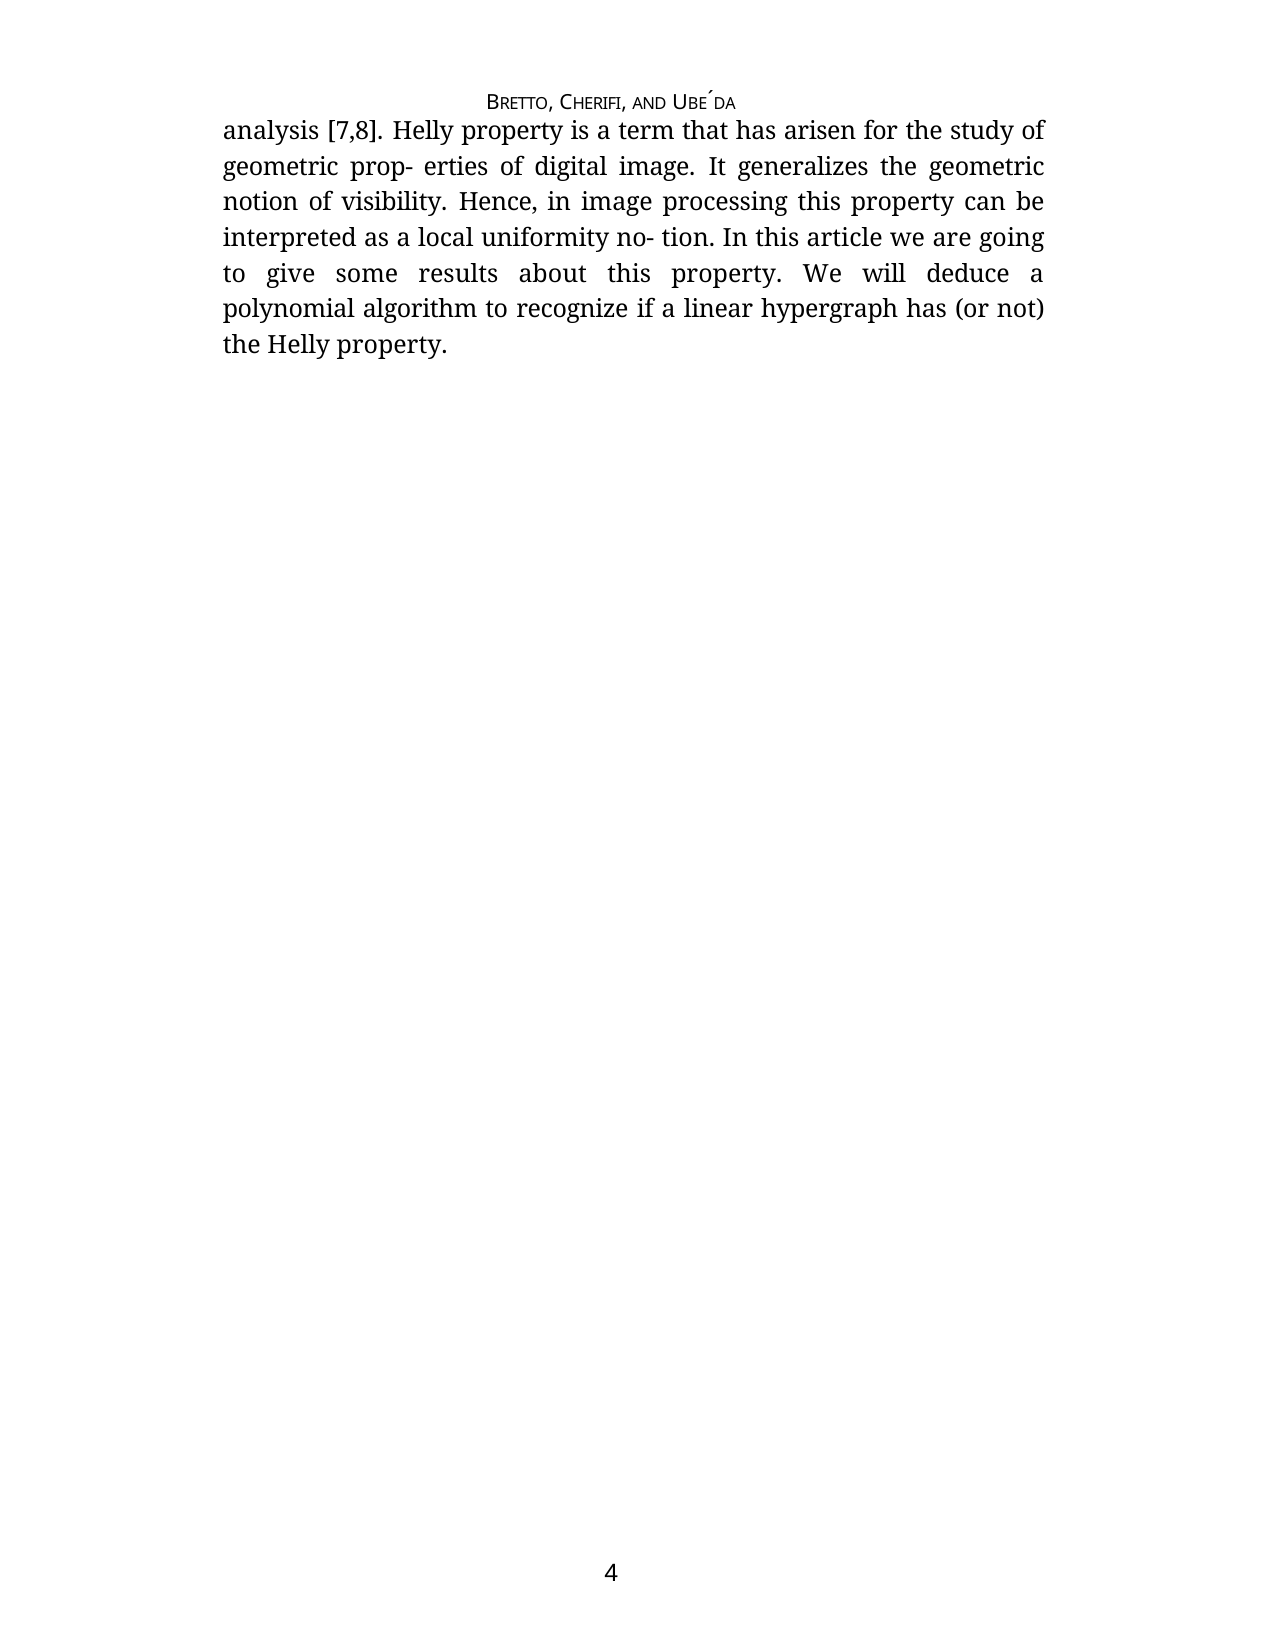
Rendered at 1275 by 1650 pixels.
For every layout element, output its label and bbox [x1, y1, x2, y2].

text [223, 112, 1045, 361]
